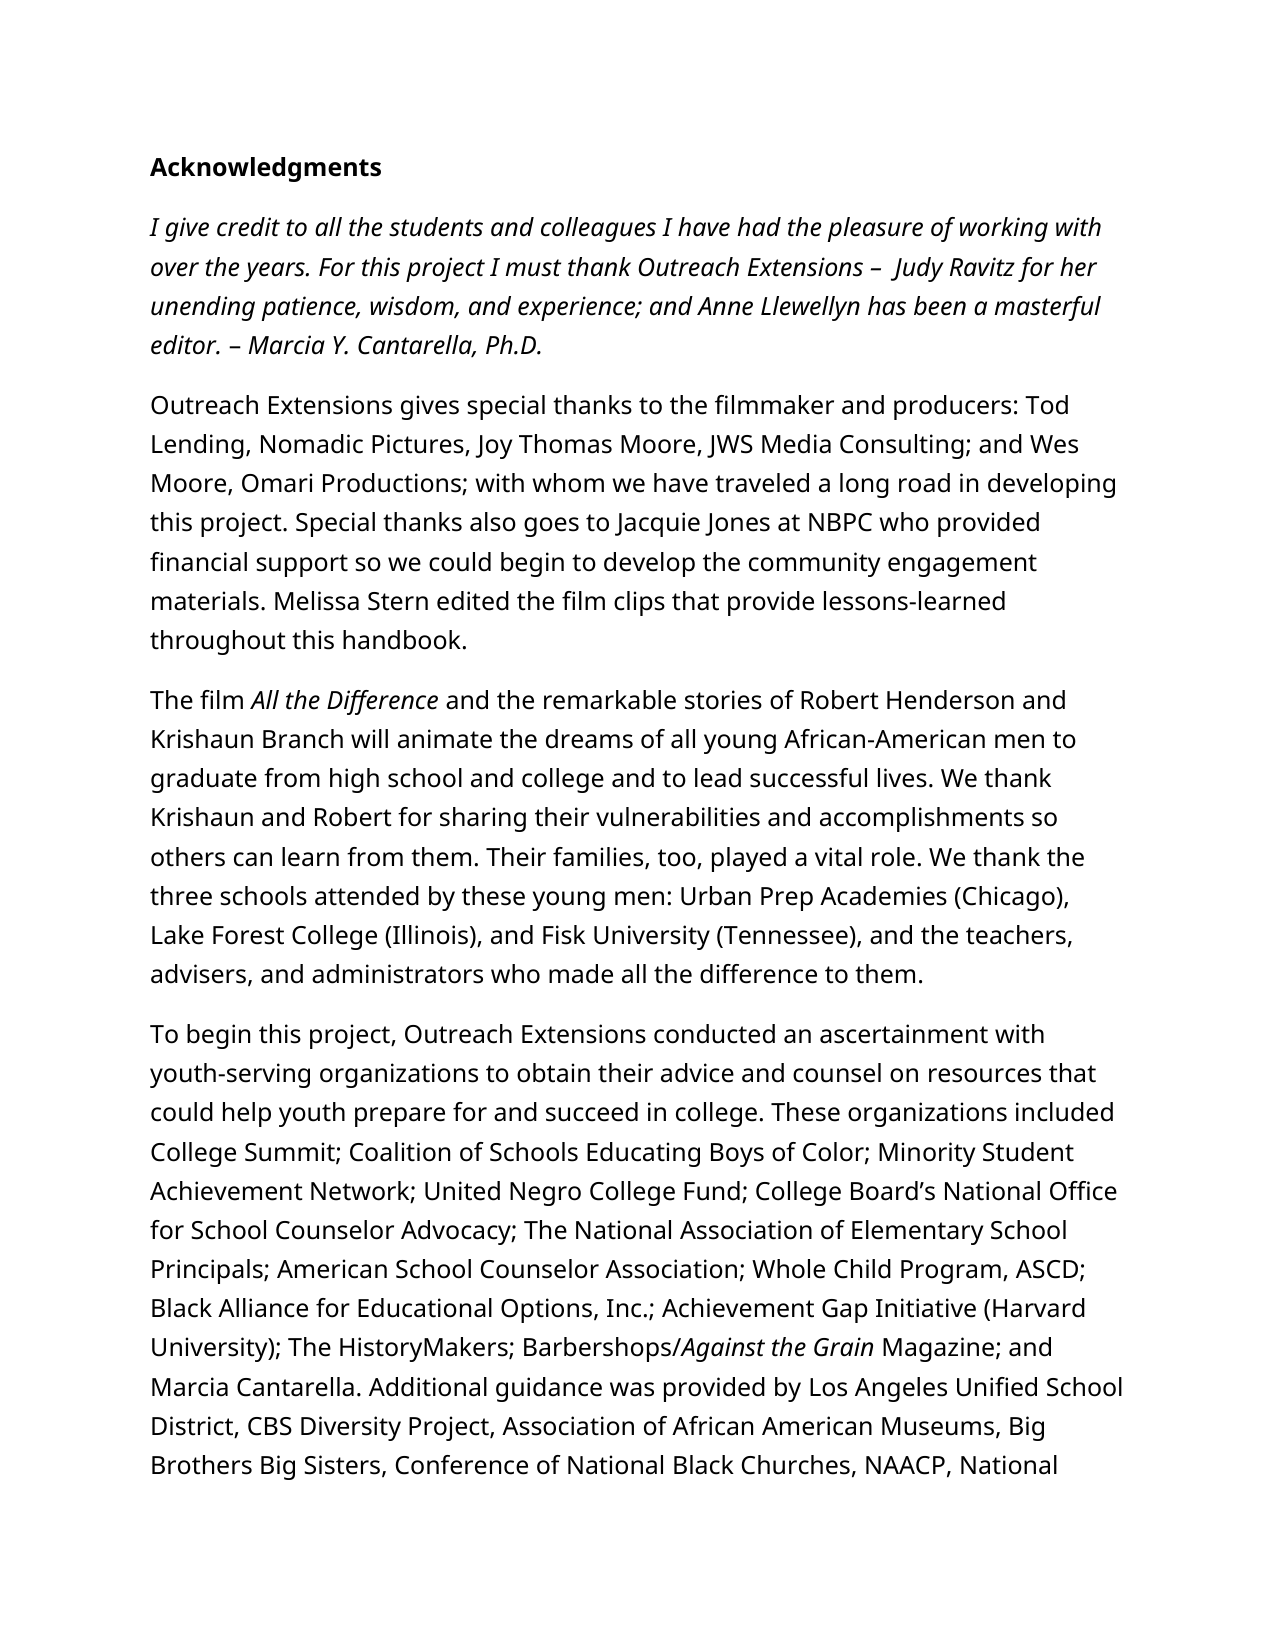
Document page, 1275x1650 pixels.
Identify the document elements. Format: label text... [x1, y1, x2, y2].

text Outreach Extensions gives special thanks to the filmmaker and producers: Tod Lending, Nomadic Pictures, Joy Thomas Moore, JWS Media Consulting; and Wes Moore, Omari Productions; with whom we have traveled a long road in developing this project. Special thanks also goes to Jacquie Jones at NBPC who provided financial support so we could begin to develop the community engagement materials. Melissa Stern edited the film clips that provide lessons-learned throughout this handbook. [150, 387, 1125, 657]
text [150, 1017, 1125, 1482]
text I give credit to all the students and colleagues I have had the pleasure of working with over the years. For this project I must thank Outreach Extensions – Judy Ravitz for her unending patience, wisdom, and experience; and Anne Llewellyn has been a masterful editor. – Marcia Y. Cantarella, Ph.D. [150, 210, 1125, 362]
text The film All the Difference and the remarkable stories of Robert Henderson and Krishaun Branch will animate the dreams of all young African-American men to graduate from high school and college and to lead successful lives. We thank Krishaun and Robert for sharing their vulnerabilities and accomplishments so others can learn from them. Their families, too, played a vital role. We thank the three schools attended by these young men: Urban Prep Academies (Chicago), Lake Forest College (Illinois), and Fisk University (Tennessee), and the teachers, advisers, and administrators who made all the difference to them. [150, 682, 1125, 991]
text Acknowledgments [150, 150, 1125, 184]
